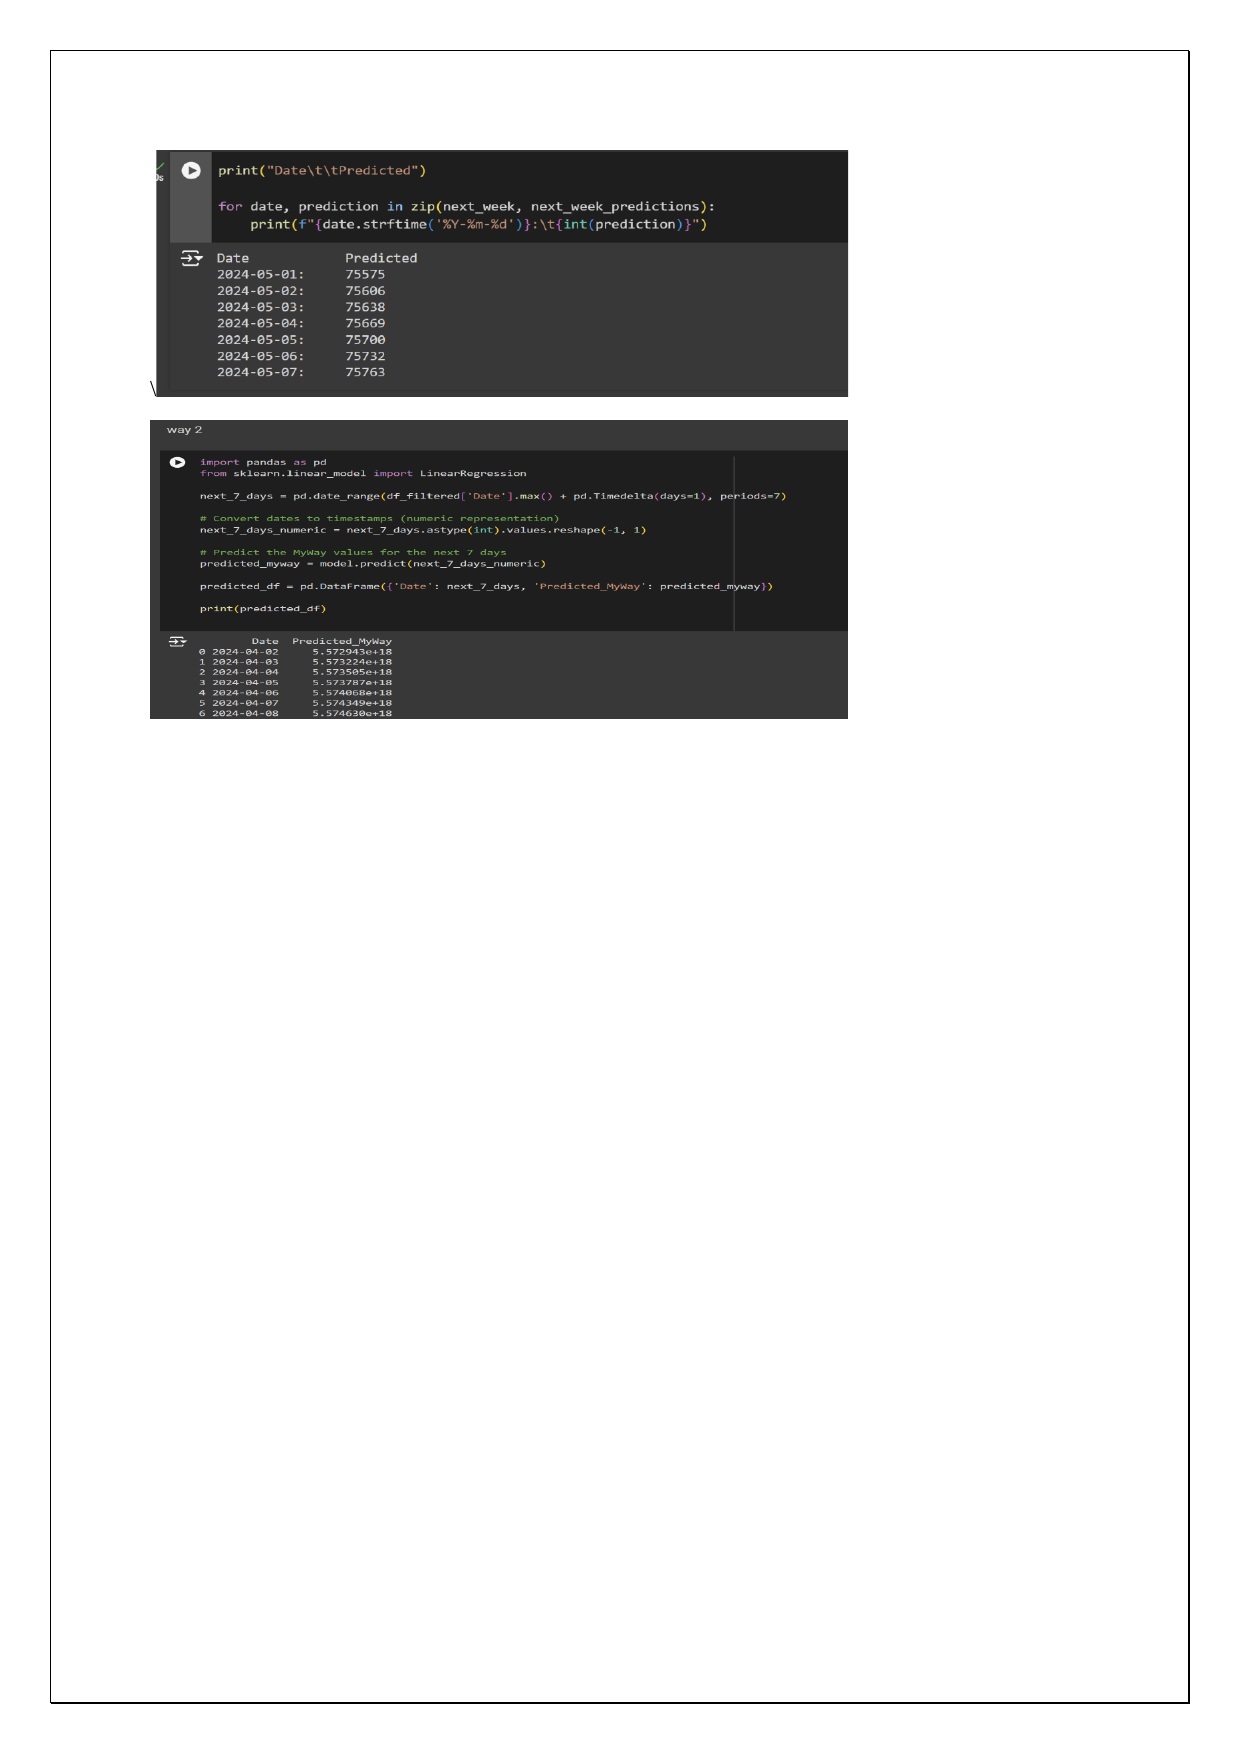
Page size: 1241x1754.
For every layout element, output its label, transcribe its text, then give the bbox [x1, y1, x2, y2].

picture [156, 150, 849, 397]
picture [150, 420, 848, 719]
